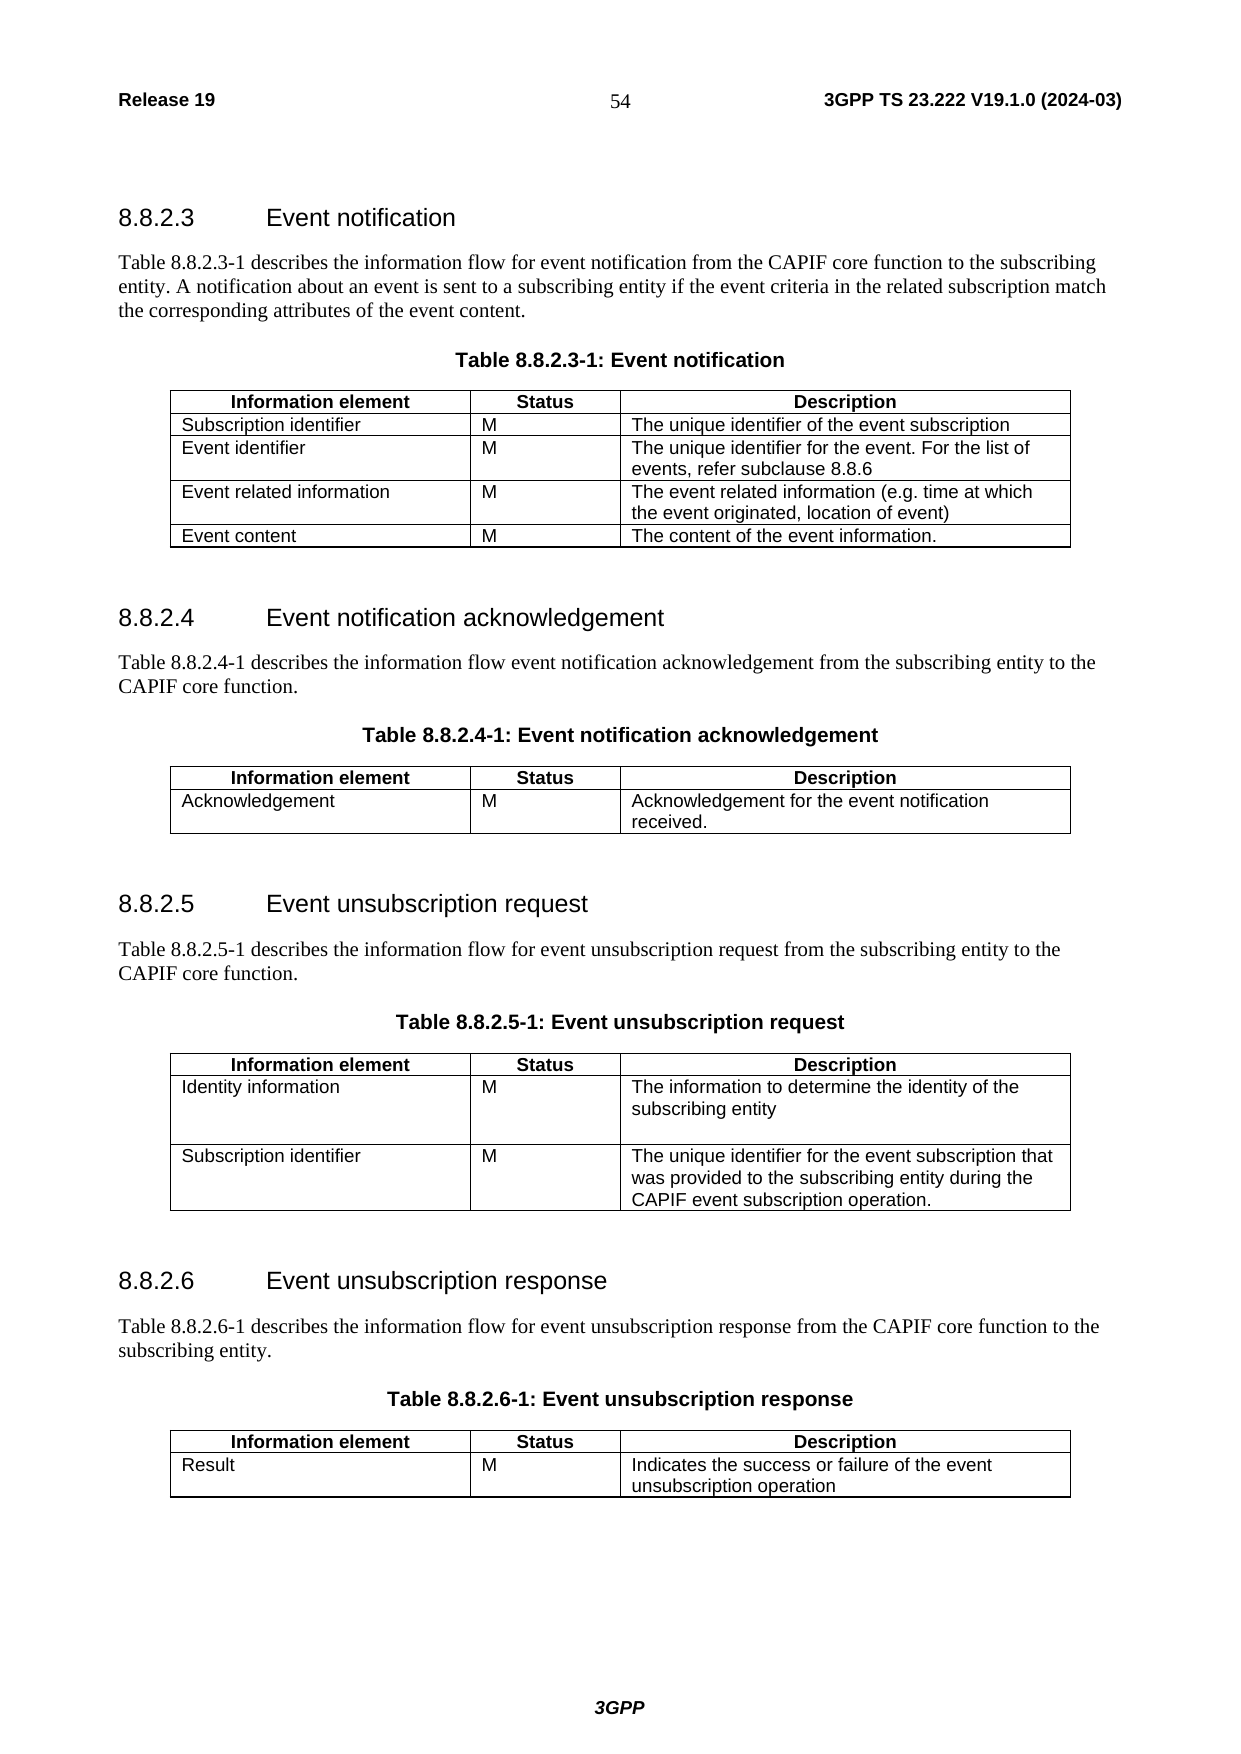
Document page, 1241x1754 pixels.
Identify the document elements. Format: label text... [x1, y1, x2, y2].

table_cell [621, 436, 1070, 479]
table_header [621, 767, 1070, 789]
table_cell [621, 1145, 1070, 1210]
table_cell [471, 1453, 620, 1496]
text Table 8.8.2.4-1 describes the information flow event notification acknowledgement from the subscribing entity to the CAPIF core function. [118, 650, 1122, 698]
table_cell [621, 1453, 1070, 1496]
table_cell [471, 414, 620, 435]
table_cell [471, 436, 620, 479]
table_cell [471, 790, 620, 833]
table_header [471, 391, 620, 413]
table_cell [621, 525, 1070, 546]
text Table 8.8.2.3-1 describes the information flow for event notification from the CAPIF core function to the subscribing entity. A notification about an event is sent to a subscribing entity if the event criteria in the related subscription match the corresponding attributes of the event content. [118, 250, 1122, 322]
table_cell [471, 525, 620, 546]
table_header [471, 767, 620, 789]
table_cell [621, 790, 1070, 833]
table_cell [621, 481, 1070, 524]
subtitle 8.8.2.6 Event unsubscription response [118, 1266, 1122, 1295]
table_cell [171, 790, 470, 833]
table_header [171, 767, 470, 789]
text Table 8.8.2.5-1 describes the information flow for event unsubscription request from the subscribing entity to the CAPIF core function. [118, 937, 1122, 985]
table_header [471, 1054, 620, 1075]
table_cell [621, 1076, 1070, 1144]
text Table 8.8.2.6-1: Event unsubscription response [118, 1387, 1122, 1411]
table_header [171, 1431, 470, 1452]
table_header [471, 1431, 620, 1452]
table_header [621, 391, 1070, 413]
text Table 8.8.2.6-1 describes the information flow for event unsubscription response from the CAPIF core function to the subscribing entity. [118, 1314, 1122, 1362]
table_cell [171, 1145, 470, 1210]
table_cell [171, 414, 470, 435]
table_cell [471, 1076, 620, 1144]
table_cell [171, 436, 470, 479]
text Table 8.8.2.4-1: Event notification acknowledgement [118, 723, 1122, 747]
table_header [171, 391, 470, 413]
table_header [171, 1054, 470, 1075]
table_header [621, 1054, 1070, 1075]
text Table 8.8.2.5-1: Event unsubscription request [118, 1010, 1122, 1034]
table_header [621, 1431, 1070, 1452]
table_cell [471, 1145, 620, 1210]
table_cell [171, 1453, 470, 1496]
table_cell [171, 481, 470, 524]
subtitle 8.8.2.3 Event notification [118, 203, 1122, 232]
subtitle 8.8.2.4 Event notification acknowledgement [118, 603, 1122, 631]
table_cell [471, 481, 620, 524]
text Table 8.8.2.3-1: Event notification [118, 347, 1122, 371]
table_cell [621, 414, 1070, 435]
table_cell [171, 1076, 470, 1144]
subtitle 8.8.2.5 Event unsubscription request [118, 889, 1122, 918]
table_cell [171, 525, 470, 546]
